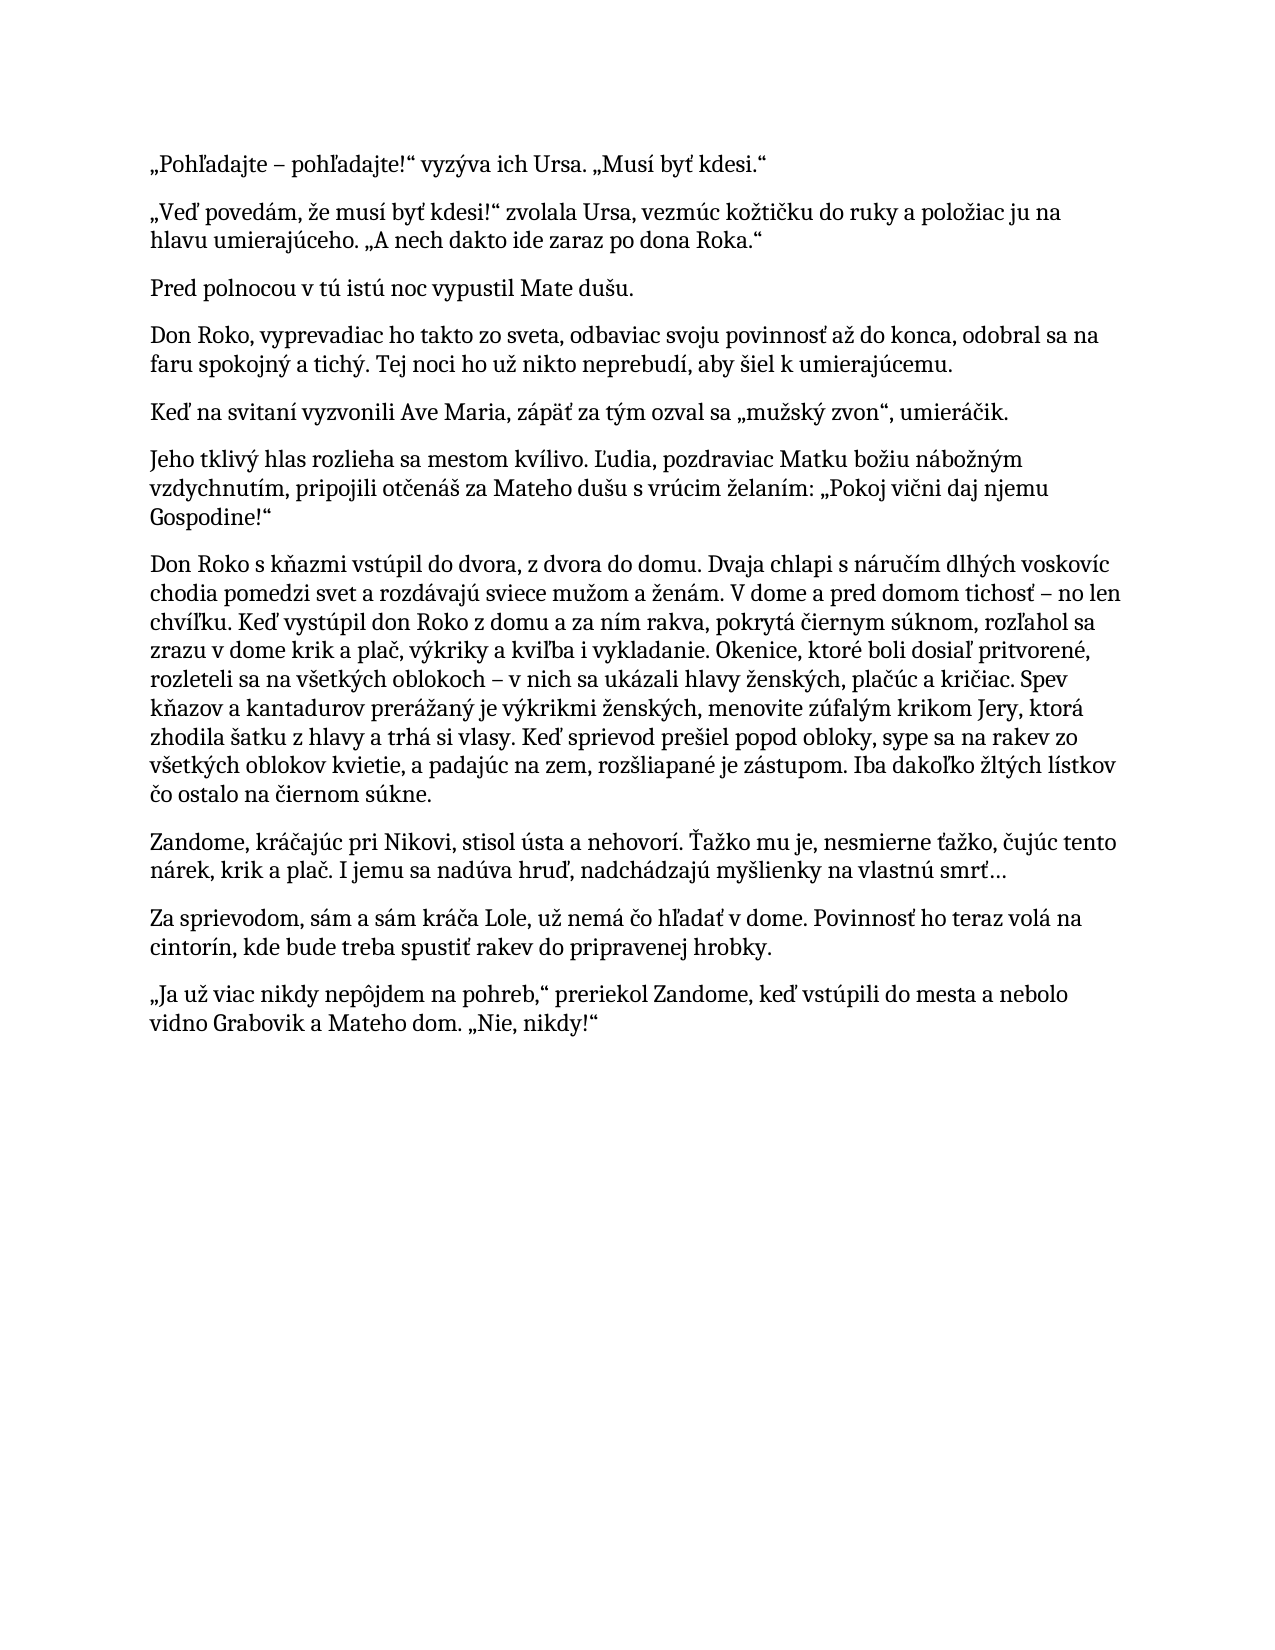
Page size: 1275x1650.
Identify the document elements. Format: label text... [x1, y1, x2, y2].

text Don Roko s kňazmi vstúpil do dvora, z dvora do domu. Dvaja chlapi s náručím dlhých voskovíc chodia pomedzi svet a rozdávajú sviece mužom a ženám. V dome a pred domom tichosť – no len chvíľku. Keď vystúpil don Roko z domu a za ním rakva, pokrytá čiernym súknom, rozľahol sa zrazu v dome krik a plač, výkriky a kviľba i vykladanie. Okenice, ktoré boli dosiaľ pritvorené, rozleteli sa na všetkých oblokoch – v nich sa ukázali hlavy ženských, plačúc a kričiac. Spev kňazov a kantadurov prerážaný je výkrikmi ženských, menovite zúfalým krikom Jery, ktorá zhodila šatku z hlavy a trhá si vlasy. Keď sprievod prešiel popod obloky, sype sa na rakev zo všetkých oblokov kvietie, a padajúc na zem, rozšliapané je zástupom. Iba dakoľko žltých lístkov čo ostalo na čiernom súkne. [150, 550, 1125, 809]
text Pred polnocou v tú istú noc vypustil Mate dušu. [150, 274, 1125, 302]
text Za sprievodom, sám a sám kráča Lole, už nemá čo hľadať v dome. Povinnosť ho teraz volá na cintorín, kde bude treba spustiť rakev do pripravenej hrobky. [150, 904, 1125, 961]
text Don Roko, vyprevadiac ho takto zo sveta, odbaviac svoju povinnosť až do konca, odobral sa na faru spokojný a tichý. Tej noci ho už nikto neprebudí, aby šiel k umierajúcemu. [150, 321, 1125, 379]
text „Pohľadajte – pohľadajte!“ vyzýva ich Ursa. „Musí byť kdesi.“ [150, 150, 1125, 179]
text „Ja už viac nikdy nepôjdem na pohreb,“ preriekol Zandome, keď vstúpili do mesta a nebolo vidno Grabovik a Mateho dom. „Nie, nikdy!“ [150, 980, 1125, 1037]
text „Veď povedám, že musí byť kdesi!“ zvolala Ursa, vezmúc kožtičku do ruky a položiac ju na hlavu umierajúceho. „A nech dakto ide zaraz po dona Roka.“ [150, 197, 1125, 255]
text Zandome, kráčajúc pri Nikovi, stisol ústa a nehovorí. Ťažko mu je, nesmierne ťažko, čujúc tento nárek, krik a plač. I jemu sa nadúva hruď, nadchádzajú myšlienky na vlastnú smrť… [150, 827, 1125, 885]
text Jeho tklivý hlas rozlieha sa mestom kvílivo. Ľudia, pozdraviac Matku božiu nábožným vzdychnutím, pripojili otčenáš za Mateho dušu s vrúcim želaním: „Pokoj vični daj njemu Gospodine!“ [150, 445, 1125, 531]
text Keď na svitaní vyzvonili Ave Maria, zápäť za tým ozval sa „mužský zvon“, umieráčik. [150, 397, 1125, 426]
